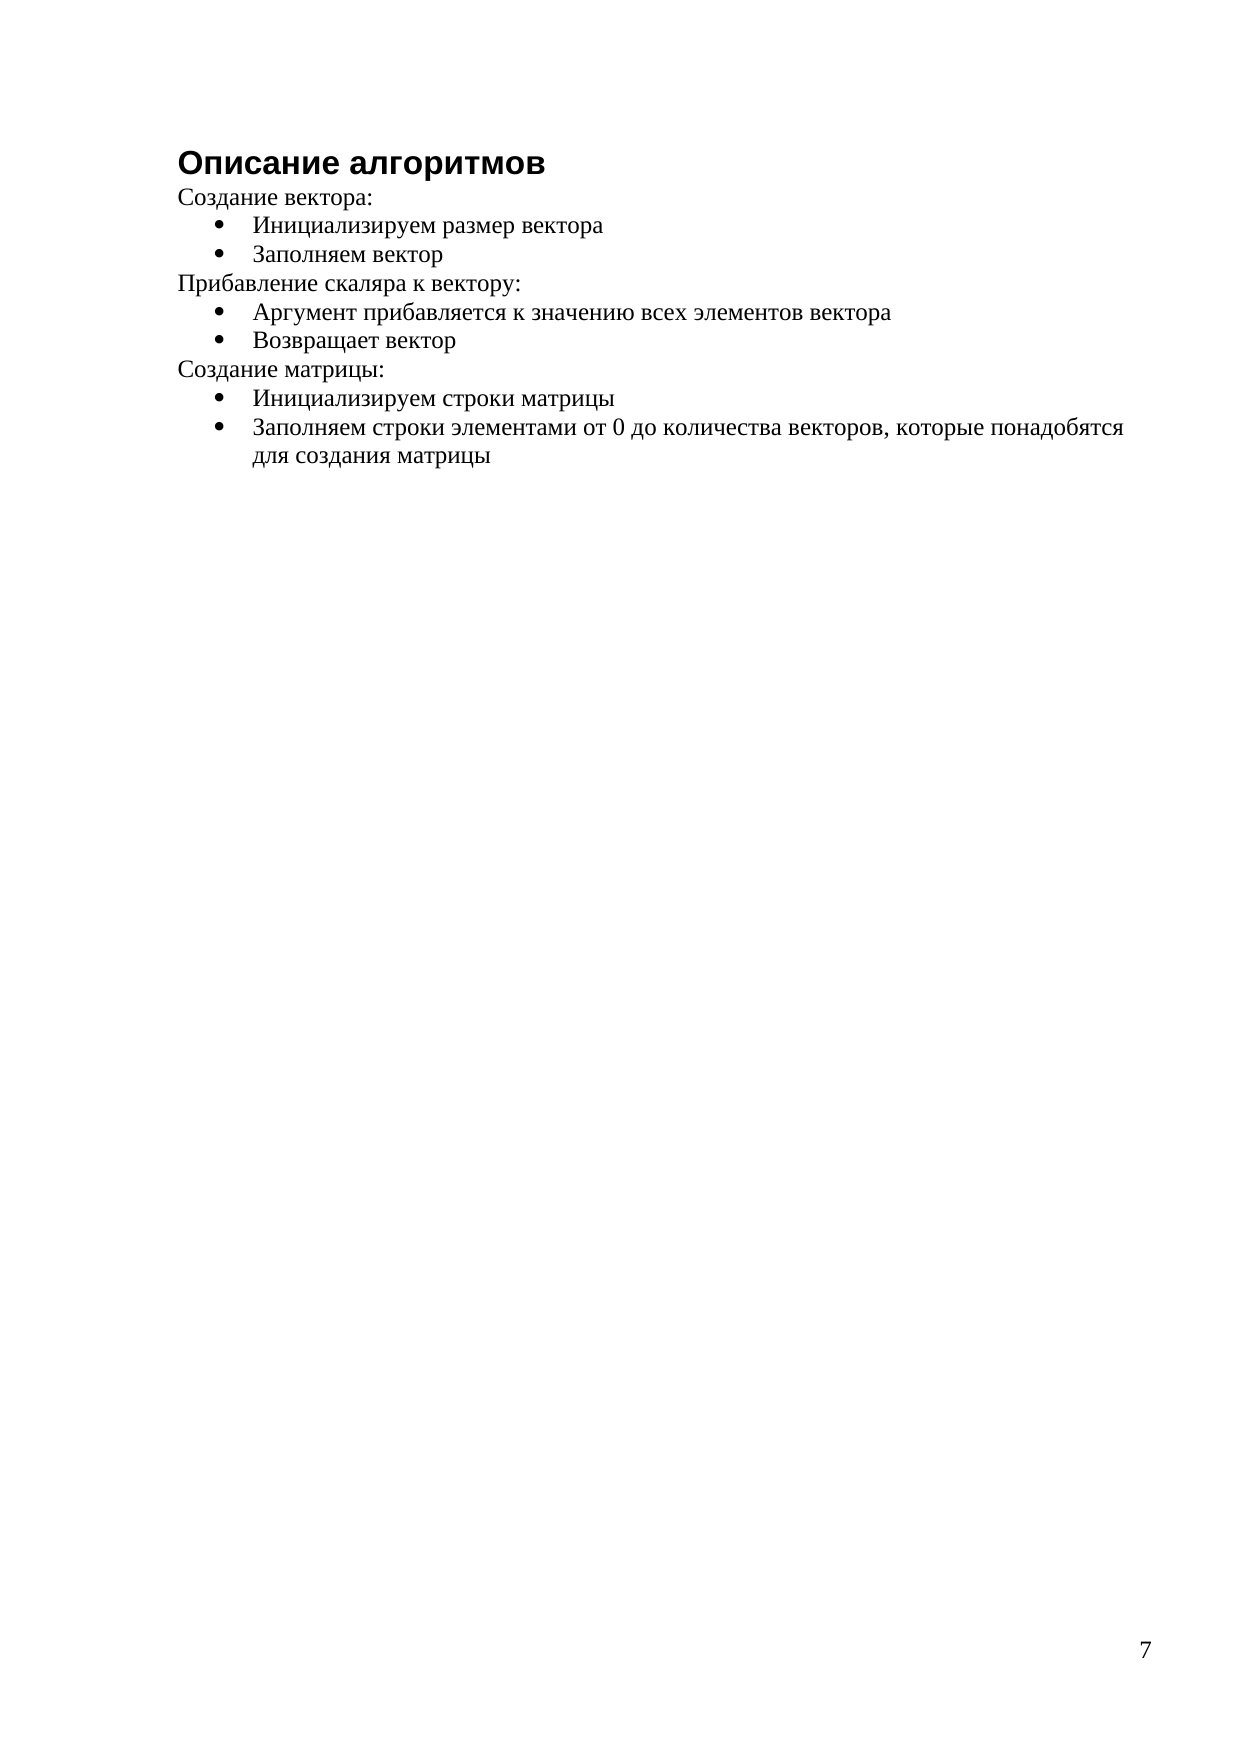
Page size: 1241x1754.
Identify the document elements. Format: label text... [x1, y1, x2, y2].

subtitle Описание алгоритмов [177, 143, 1152, 182]
list Заполняем строки элементами от 0 до количества векторов, которые понадобятся для создания матрицы [215, 412, 1152, 469]
text Создание матрицы: [177, 354, 1152, 383]
text Создание вектора: [177, 182, 1152, 210]
list Возвращает вектор [215, 325, 1152, 354]
list Инициализируем строки матрицы [215, 383, 1152, 412]
list Инициализируем размер вектора [215, 210, 1152, 239]
text Прибавление скаляра к вектору: [177, 268, 1152, 297]
list Заполняем вектор [215, 239, 1152, 268]
list Аргумент прибавляется к значению всех элементов вектора [215, 297, 1152, 325]
